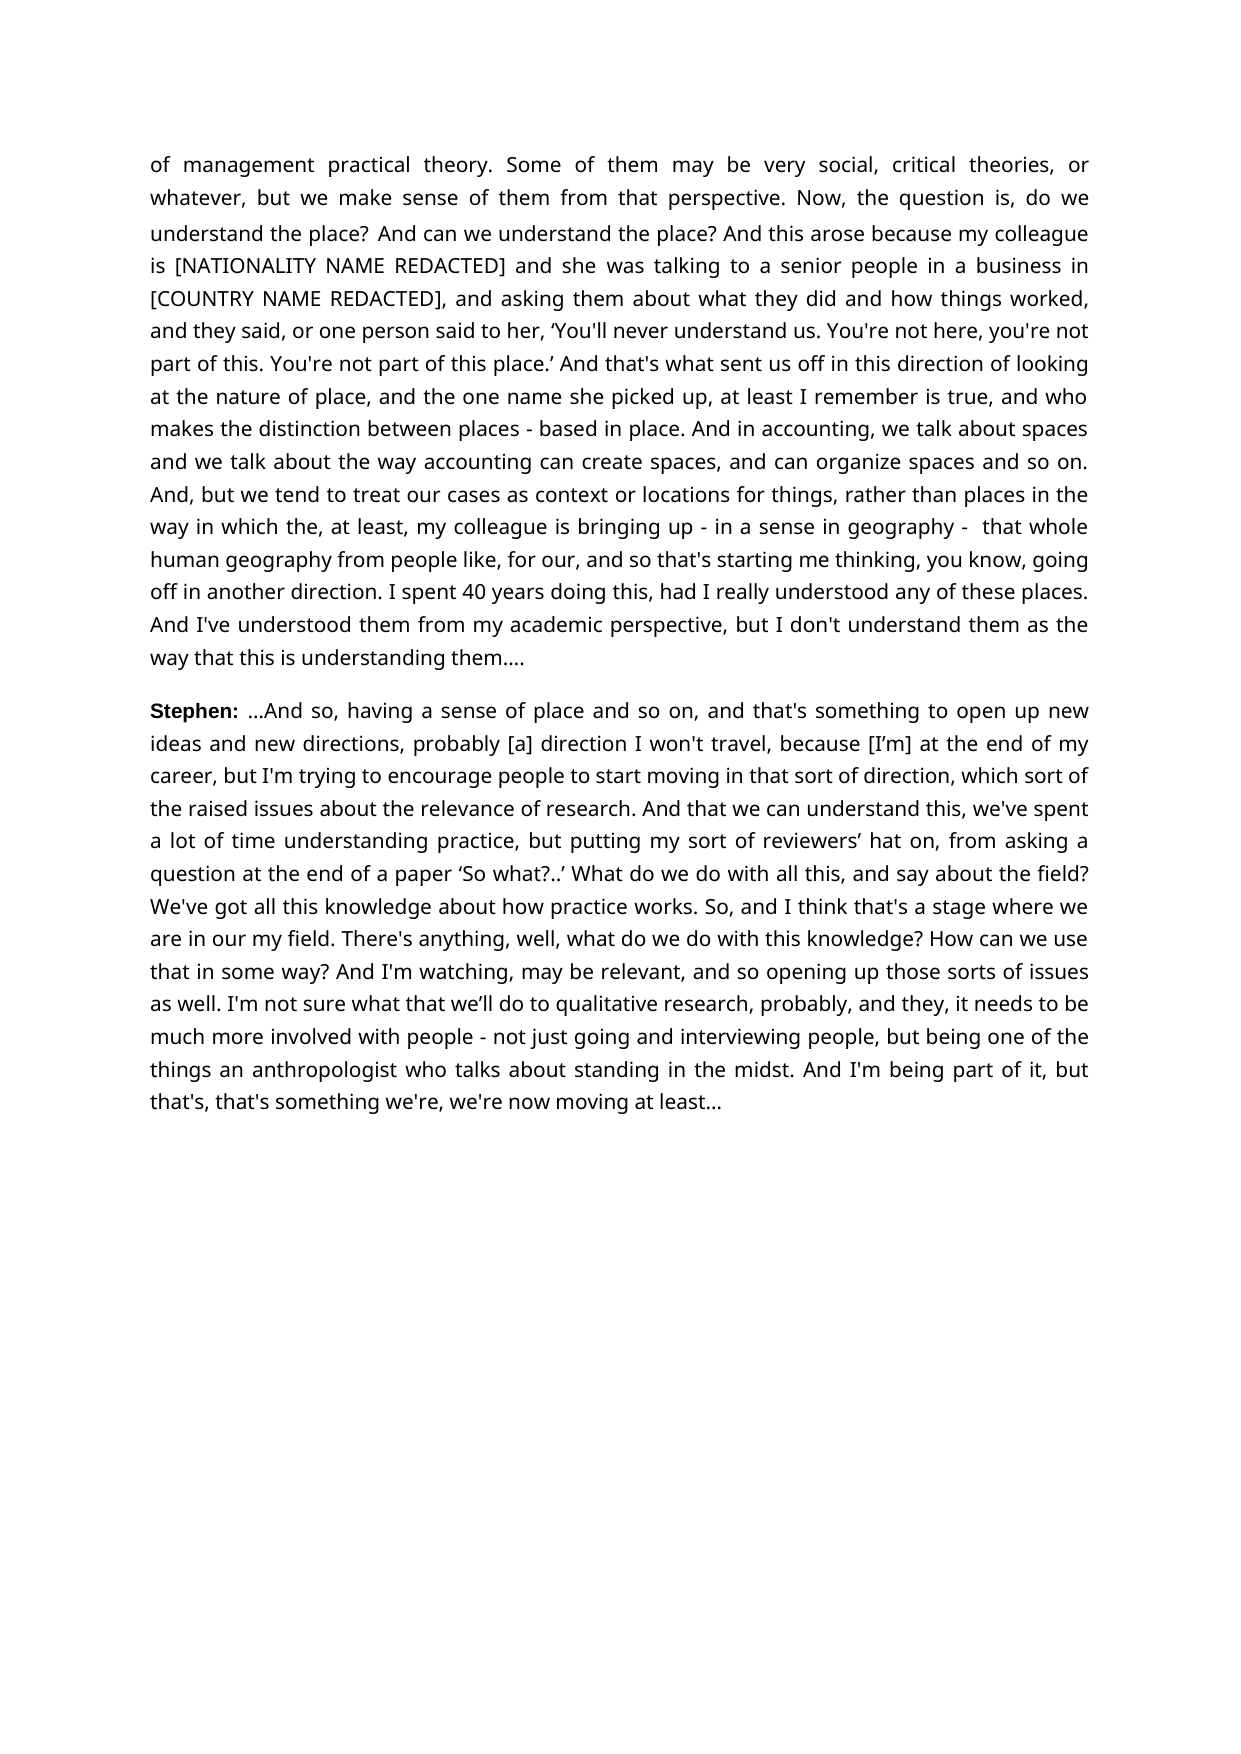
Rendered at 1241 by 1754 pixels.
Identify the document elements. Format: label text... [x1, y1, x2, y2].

text Stephen: …And so, having a sense of place and so on, and that's something to open up new ideas and new directions, probably [a] direction I won't travel, because [I’m] at the end of my career, but I'm trying to encourage people to start moving in that sort of direction, which sort of the raised issues about the relevance of research. And that we can understand this, we've spent a lot of time understanding practice, but putting my sort of reviewers’ hat on, from asking a question at the end of a paper ‘So what?..’ What do we do with all this, and say about the field? We've got all this knowledge about how practice works. So, and I think that's a stage where we are in our my field. There's anything, well, what do we do with this knowledge? How can we use that in some way? And I'm watching, may be relevant, and so opening up those sorts of issues as well. I'm not sure what that we’ll do to qualitative research, probably, and they, it needs to be much more involved with people - not just going and interviewing people, but being one of the things an anthropologist who talks about standing in the midst. And I'm being part of it, but that's, that's something we're, we're now moving at least… [150, 696, 1090, 1116]
